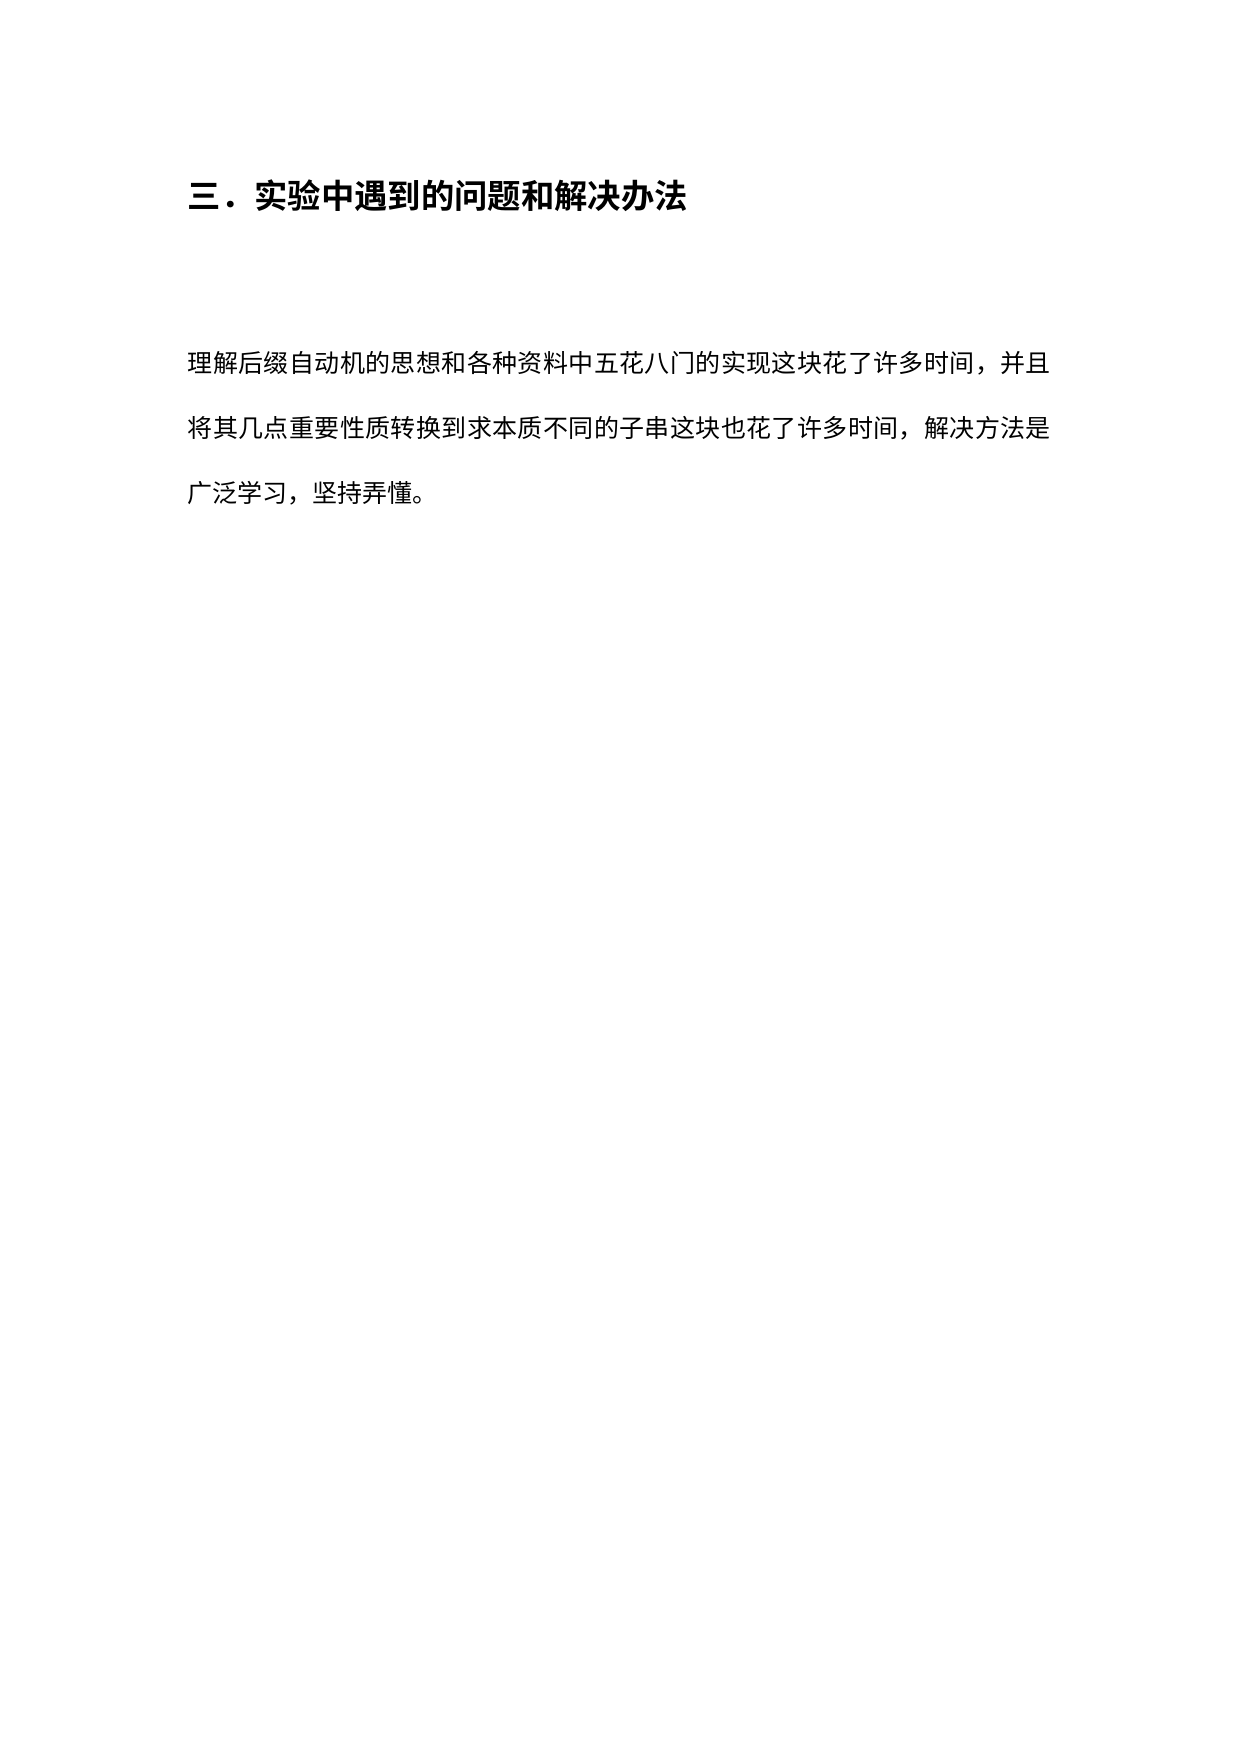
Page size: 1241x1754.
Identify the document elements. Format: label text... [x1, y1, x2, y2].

subtitle 三．实验中遇到的问题和解决办法 [187, 162, 1053, 227]
text 理解后缀自动机的思想和各种资料中五花八门的实现这块花了许多时间，并且将其几点重要性质转换到求本质不同的子串这块也花了许多时间，解决方法是广泛学习，坚持弄懂。 [187, 329, 1053, 524]
